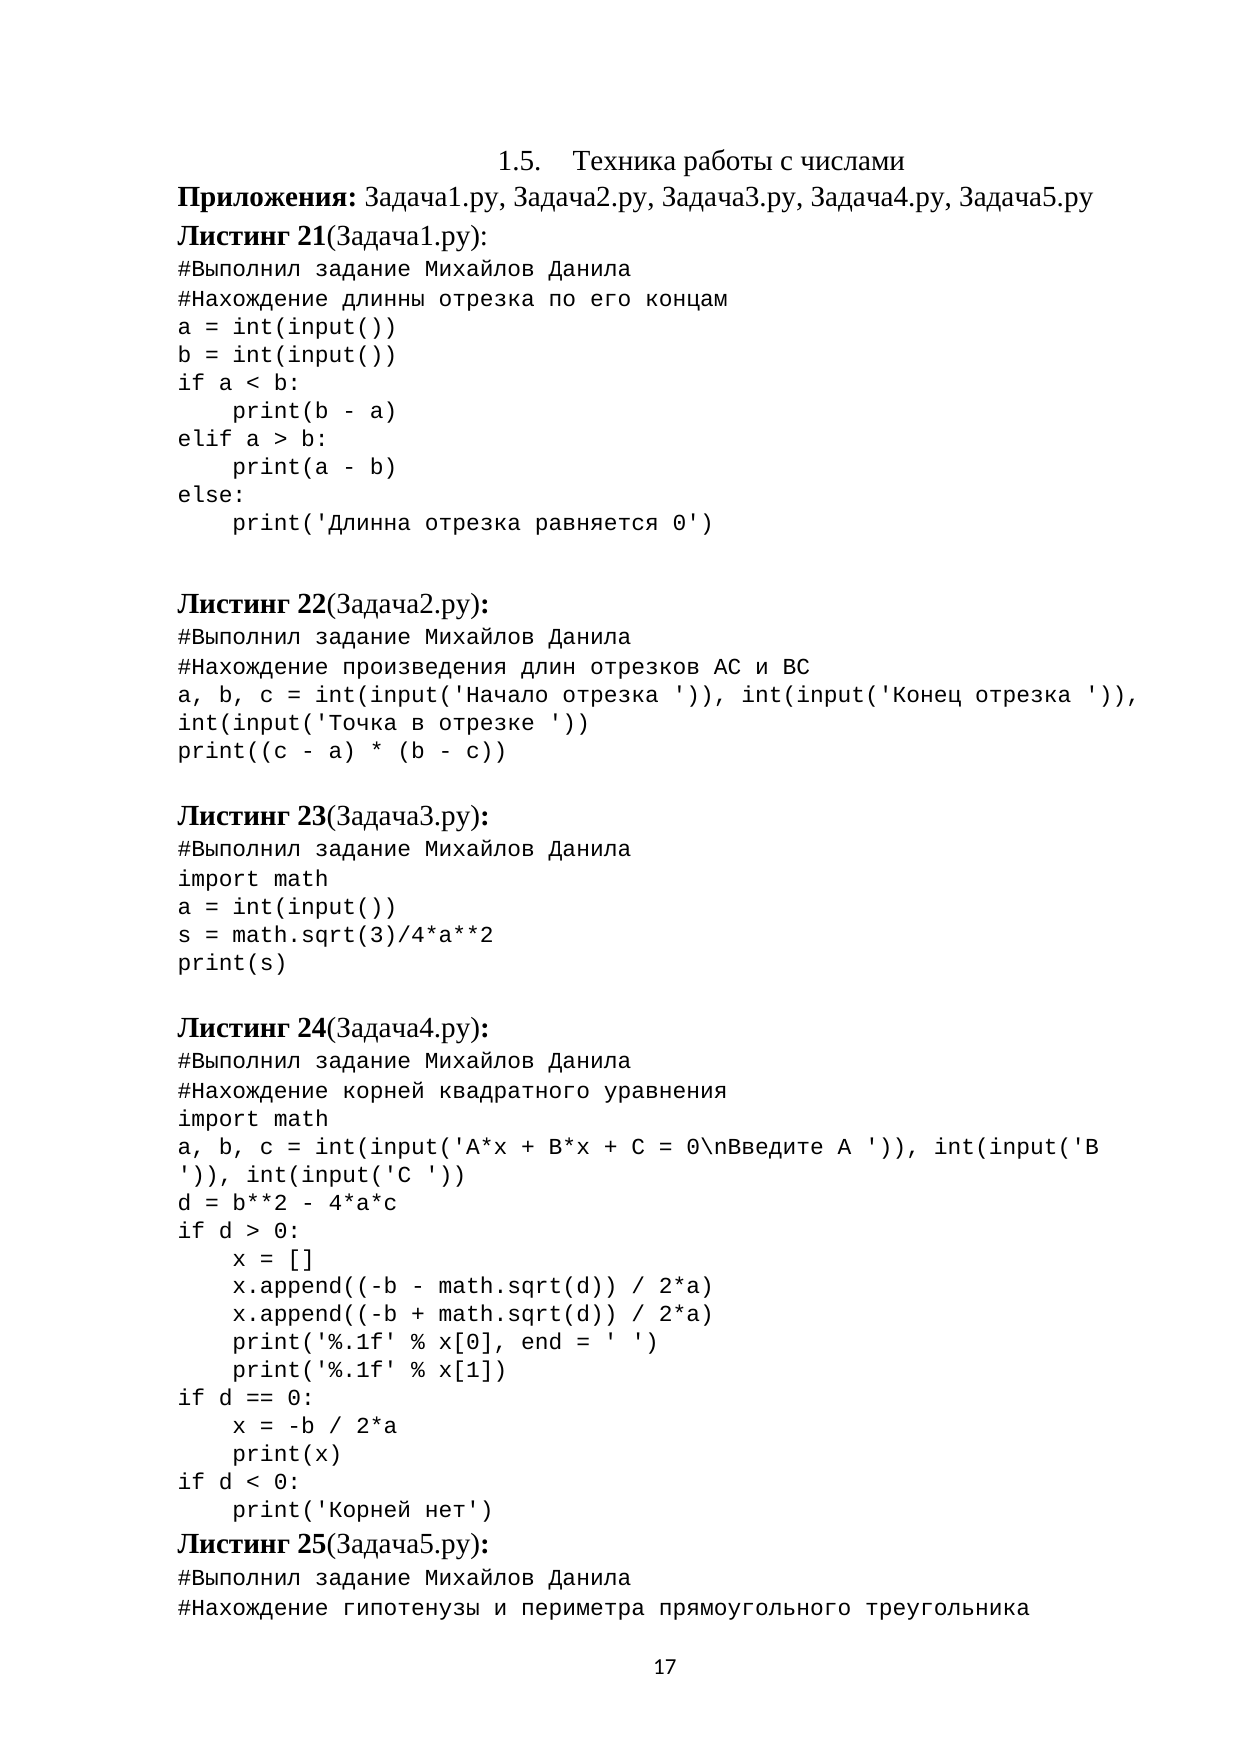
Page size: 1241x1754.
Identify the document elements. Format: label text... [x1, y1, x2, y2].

text #Выполнил задание Михайлов Данила [177, 838, 1152, 864]
text x = -b / 2*a [177, 1414, 1152, 1440]
text a, b, c = int(input('A*x + B*x + C = 0\nВведите А ')), int(input('В ')), int(input('С ')) [177, 1135, 1152, 1189]
text if d < 0: [177, 1470, 1152, 1496]
text #Нахождение гипотенузы и периметра прямоугольного треугольника [177, 1596, 1152, 1622]
text #Выполнил задание Михайлов Данила [177, 626, 1152, 652]
text x.append((-b - math.sqrt(d)) / 2*a) [177, 1275, 1152, 1301]
text a, b, c = int(input('Начало отрезка ')), int(input('Конец отрезка ')), int(input('Точка в отрезке ')) [177, 683, 1152, 737]
text s = math.sqrt(3)/4*a**2 [177, 923, 1152, 949]
text Листинг 25(Задача5.py): [177, 1526, 1152, 1560]
text x = [] [177, 1247, 1152, 1273]
text print('Корней нет') [177, 1498, 1152, 1524]
text #Нахождение корней квадратного уравнения [177, 1079, 1152, 1105]
text #Выполнил задание Михайлов Данила [177, 1050, 1152, 1076]
text import math [177, 1107, 1152, 1133]
text print(a - b) [177, 455, 1152, 481]
text Листинг 24(Задача4.py): [177, 1010, 1152, 1043]
text d = b**2 - 4*a*c [177, 1191, 1152, 1217]
text import math [177, 867, 1152, 893]
text #Выполнил задание Михайлов Данила [177, 258, 1152, 284]
text a = int(input()) [177, 316, 1152, 341]
text b = int(input()) [177, 343, 1152, 369]
text if d > 0: [177, 1219, 1152, 1245]
subtitle Техника работы с числами [251, 143, 1152, 177]
text else: [177, 483, 1152, 509]
text print(b - a) [177, 399, 1152, 425]
text x.append((-b + math.sqrt(d)) / 2*a) [177, 1303, 1152, 1329]
text Листинг 23(Задача3.py): [177, 798, 1152, 831]
text print(s) [177, 951, 1152, 977]
text Приложения: Задача1.py, Задача2.py, Задача3.py, Задача4.py, Задача5.py [177, 179, 1152, 213]
text #Нахождение длинны отрезка по его концам [177, 288, 1152, 313]
text #Нахождение произведения длин отрезков АС и ВС [177, 656, 1152, 681]
text elif a > b: [177, 427, 1152, 453]
text if d == 0: [177, 1387, 1152, 1412]
text print(x) [177, 1442, 1152, 1468]
text #Выполнил задание Михайлов Данила [177, 1566, 1152, 1592]
text if a < b: [177, 371, 1152, 397]
text print('Длинна отрезка равняется 0') [177, 511, 1152, 537]
text print('%.1f' % x[1]) [177, 1359, 1152, 1384]
text print((c - a) * (b - c)) [177, 739, 1152, 765]
text Листинг 21(Задача1.py): [177, 218, 1152, 251]
text a = int(input()) [177, 895, 1152, 921]
text print('%.1f' % x[0], end = ' ') [177, 1331, 1152, 1357]
text Листинг 22(Задача2.py): [177, 586, 1152, 619]
